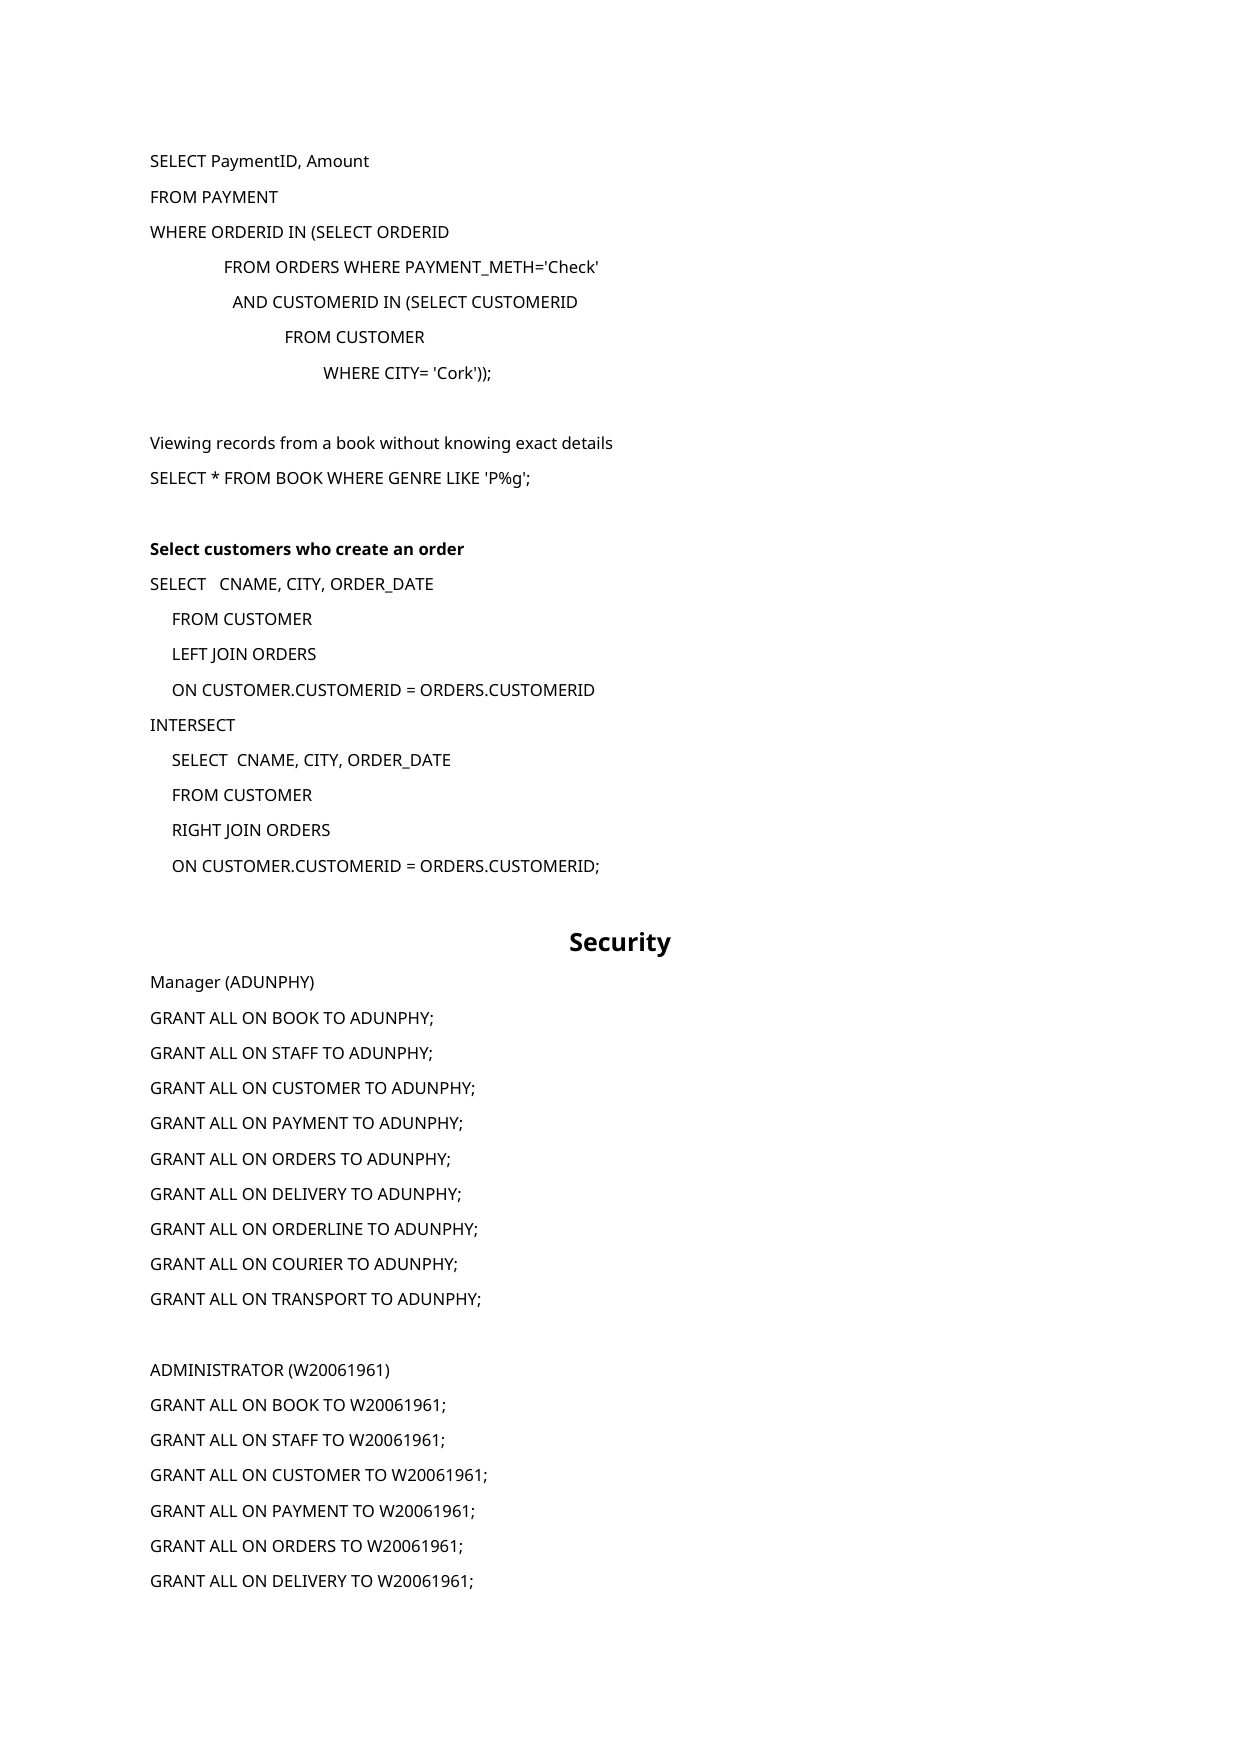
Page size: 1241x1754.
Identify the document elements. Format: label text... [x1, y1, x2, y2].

text ON CUSTOMER.CUSTOMERID = ORDERS.CUSTOMERID; [150, 854, 1090, 877]
text FROM CUSTOMER [150, 608, 1090, 630]
text LEFT JOIN ORDERS [150, 643, 1090, 666]
text GRANT ALL ON COURIER TO ADUNPHY; [150, 1253, 1090, 1276]
text Security [150, 924, 1090, 959]
text RIGHT JOIN ORDERS [150, 819, 1090, 842]
text SELECT PaymentID, Amount [150, 150, 1090, 173]
text SELECT * FROM BOOK WHERE GENRE LIKE 'P%g'; [150, 467, 1090, 489]
text FROM CUSTOMER [150, 326, 1090, 349]
text GRANT ALL ON DELIVERY TO ADUNPHY; [150, 1182, 1090, 1205]
text GRANT ALL ON BOOK TO ADUNPHY; [150, 1006, 1090, 1029]
text GRANT ALL ON BOOK TO W20061961; [150, 1394, 1090, 1416]
text GRANT ALL ON ORDERS TO W20061961; [150, 1534, 1090, 1557]
text FROM PAYMENT [150, 185, 1090, 208]
text INTERSECT [150, 713, 1090, 736]
text SELECT CNAME, CITY, ORDER_DATE [150, 748, 1090, 771]
text Select customers who create an order [150, 537, 1090, 560]
text GRANT ALL ON STAFF TO ADUNPHY; [150, 1042, 1090, 1064]
text WHERE CITY= 'Cork')); [150, 361, 1090, 384]
text GRANT ALL ON DELIVERY TO W20061961; [150, 1570, 1090, 1592]
text SELECT CNAME, CITY, ORDER_DATE [150, 572, 1090, 595]
text GRANT ALL ON TRANSPORT TO ADUNPHY; [150, 1288, 1090, 1311]
text ADMINISTRATOR (W20061961) [150, 1358, 1090, 1381]
text ON CUSTOMER.CUSTOMERID = ORDERS.CUSTOMERID [150, 678, 1090, 701]
text GRANT ALL ON PAYMENT TO ADUNPHY; [150, 1112, 1090, 1135]
text GRANT ALL ON ORDERS TO ADUNPHY; [150, 1147, 1090, 1170]
text AND CUSTOMERID IN (SELECT CUSTOMERID [150, 291, 1090, 313]
text GRANT ALL ON PAYMENT TO W20061961; [150, 1499, 1090, 1522]
text Manager (ADUNPHY) [150, 971, 1090, 994]
text GRANT ALL ON STAFF TO W20061961; [150, 1429, 1090, 1452]
text FROM ORDERS WHERE PAYMENT_METH='Check' [150, 256, 1090, 278]
text GRANT ALL ON CUSTOMER TO ADUNPHY; [150, 1077, 1090, 1099]
text GRANT ALL ON CUSTOMER TO W20061961; [150, 1464, 1090, 1487]
text Viewing records from a book without knowing exact details [150, 432, 1090, 454]
text FROM CUSTOMER [150, 784, 1090, 806]
text WHERE ORDERID IN (SELECT ORDERID [150, 220, 1090, 243]
text GRANT ALL ON ORDERLINE TO ADUNPHY; [150, 1218, 1090, 1240]
